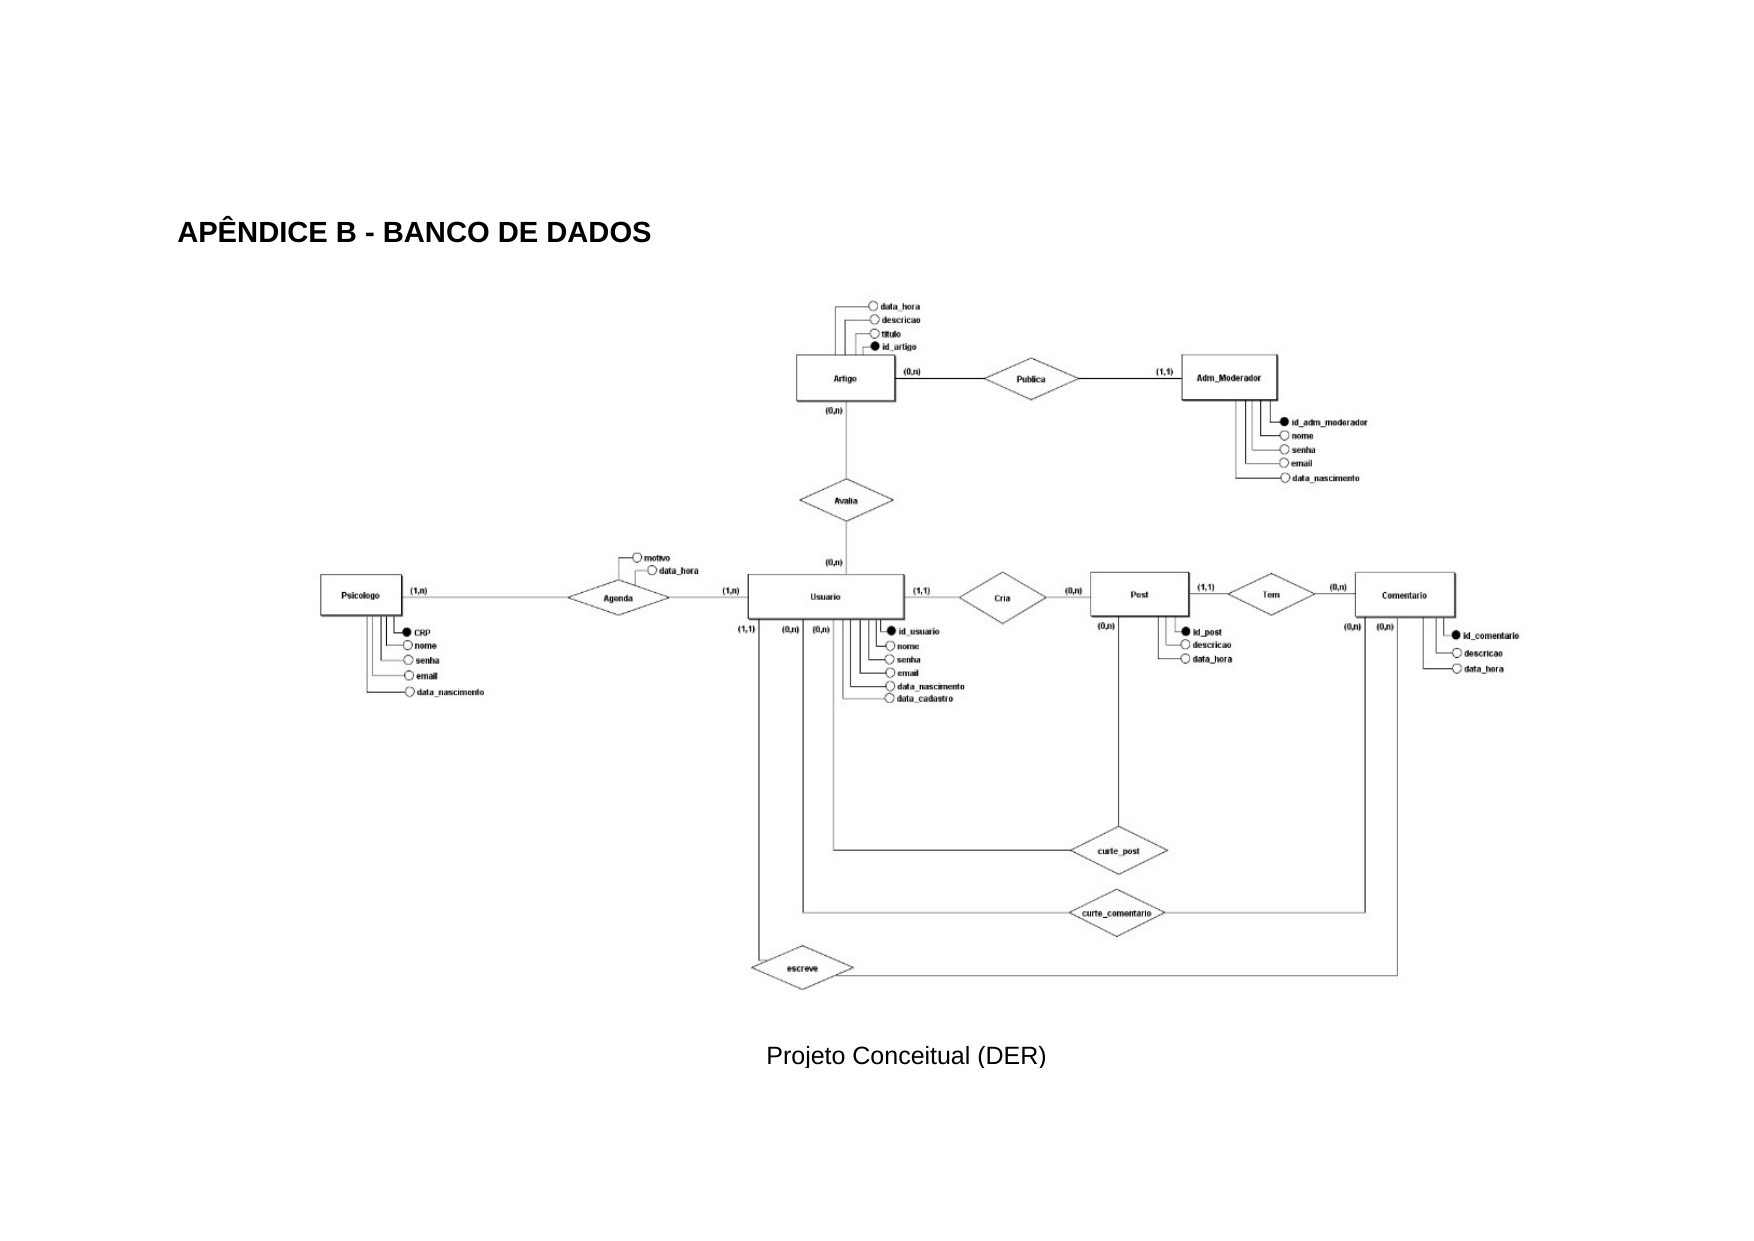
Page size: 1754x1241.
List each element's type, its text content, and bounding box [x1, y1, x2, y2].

subtitle APÊNDICE B - BANCO DE DADOS [177, 214, 1636, 248]
picture [288, 285, 1525, 992]
